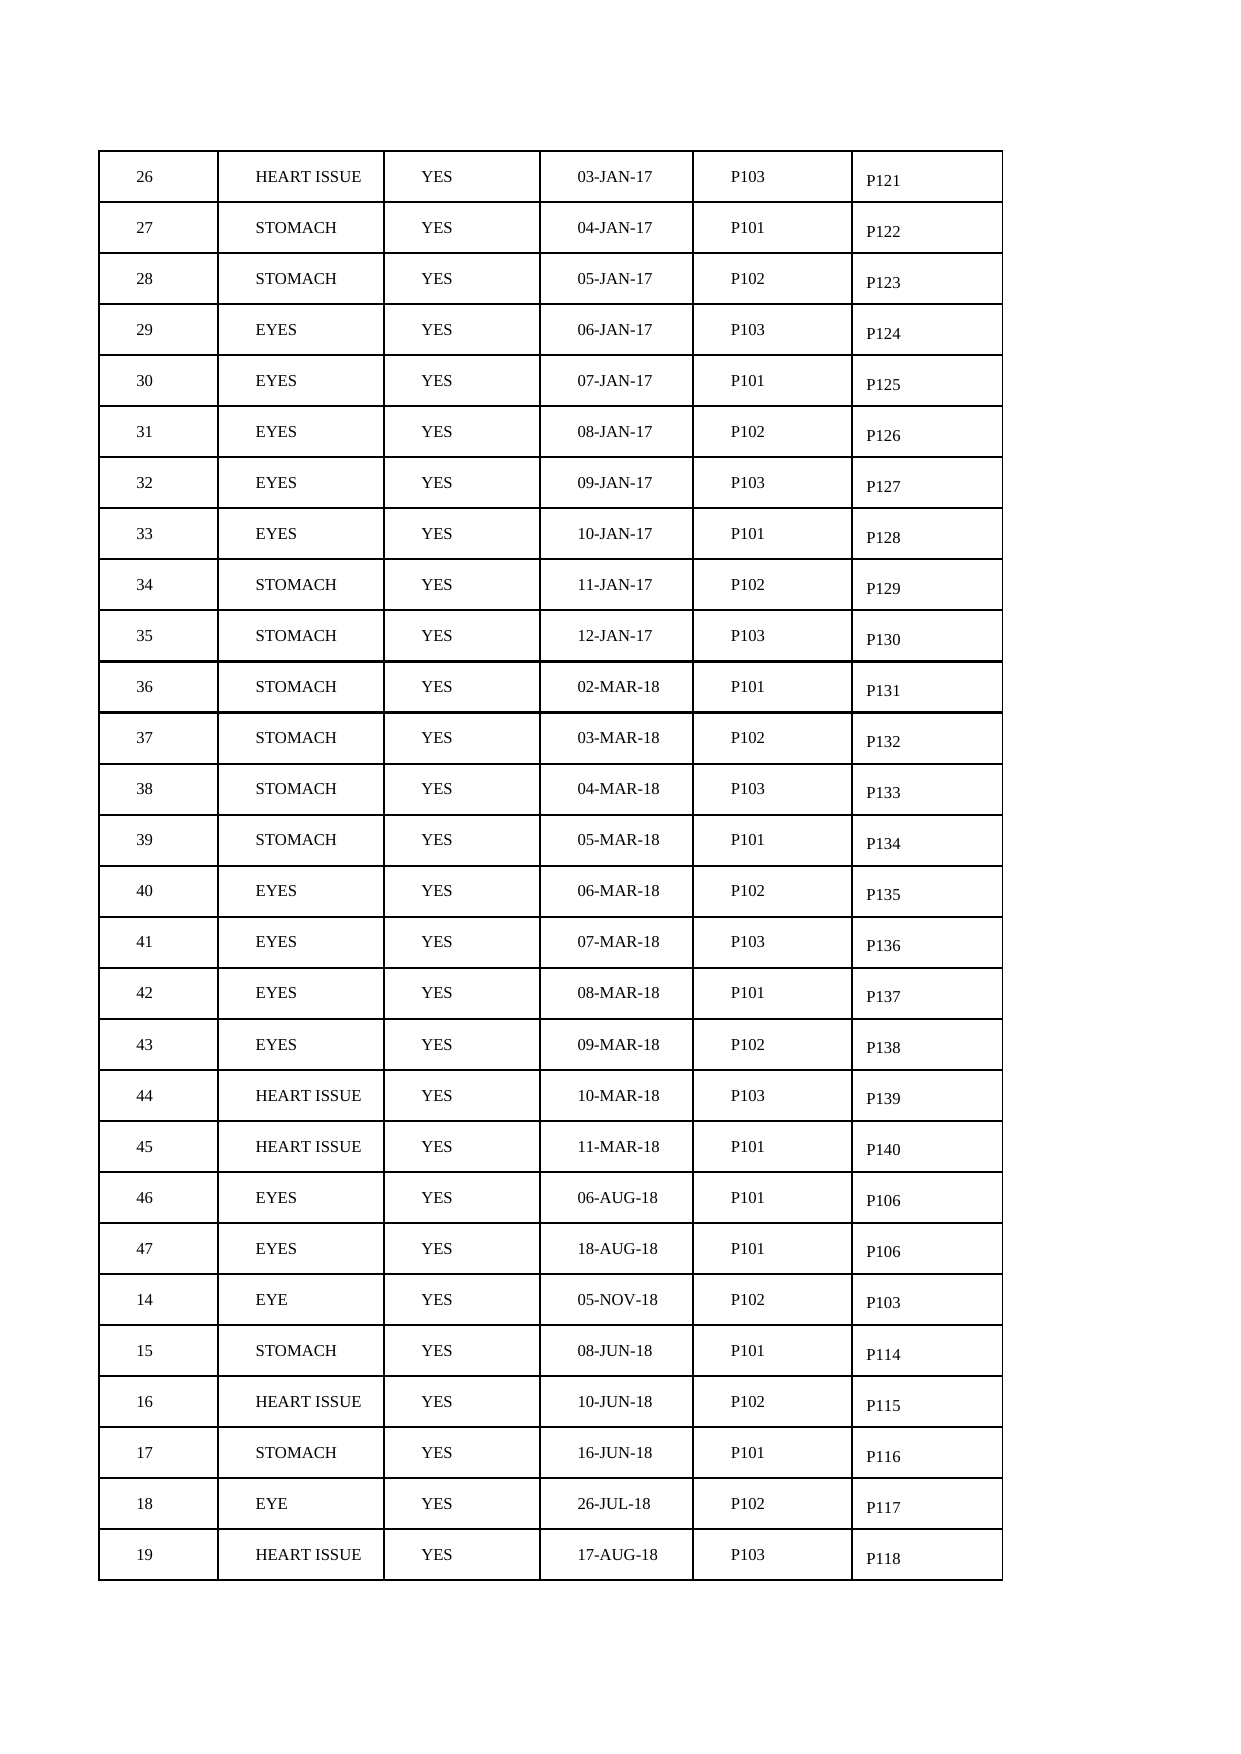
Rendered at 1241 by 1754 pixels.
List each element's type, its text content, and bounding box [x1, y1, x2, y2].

table_cell YES [385, 1071, 539, 1120]
table_cell P136 [853, 918, 1002, 967]
table_cell 06-AUG-18 [541, 1173, 692, 1222]
table_cell YES [385, 1428, 539, 1477]
table_cell STOMACH [219, 1428, 383, 1477]
table_cell P137 [853, 969, 1002, 1018]
table_cell YES [385, 816, 539, 864]
table_cell HEART ISSUE [219, 152, 383, 201]
table_cell YES [385, 458, 539, 507]
table_cell STOMACH [219, 611, 383, 660]
table_cell EYE [219, 1479, 383, 1528]
table_cell HEART ISSUE [219, 1530, 383, 1579]
table_cell 08-JAN-17 [541, 407, 692, 456]
table_cell STOMACH [219, 816, 383, 864]
table_cell STOMACH [219, 765, 383, 813]
table_cell 16-JUN-18 [541, 1428, 692, 1477]
table_cell HEART ISSUE [219, 1122, 383, 1171]
table_cell P139 [853, 1071, 1002, 1120]
table_cell 31 [100, 407, 217, 456]
table_cell YES [385, 1173, 539, 1222]
table_cell P101 [694, 663, 851, 711]
table_cell P102 [694, 254, 851, 303]
table_cell YES [385, 152, 539, 201]
table_cell YES [385, 407, 539, 456]
table_cell P129 [853, 560, 1002, 609]
table_cell STOMACH [219, 254, 383, 303]
table_cell P103 [694, 1071, 851, 1120]
table_cell P101 [694, 509, 851, 558]
table_cell 46 [100, 1173, 217, 1222]
table_cell EYES [219, 356, 383, 405]
table_cell 45 [100, 1122, 217, 1171]
table_cell P101 [694, 1122, 851, 1171]
table_cell 38 [100, 765, 217, 813]
table_cell EYE [219, 1275, 383, 1324]
table_cell P115 [853, 1377, 1002, 1426]
table_cell YES [385, 611, 539, 660]
table_cell P132 [853, 714, 1002, 762]
table_cell EYES [219, 509, 383, 558]
table_cell P102 [694, 407, 851, 456]
table_cell P102 [694, 867, 851, 916]
table_cell P125 [853, 356, 1002, 405]
table_cell 33 [100, 509, 217, 558]
table_cell 09-MAR-18 [541, 1020, 692, 1069]
table_cell P130 [853, 611, 1002, 660]
table_cell 06-MAR-18 [541, 867, 692, 916]
table_cell STOMACH [219, 560, 383, 609]
table_cell P123 [853, 254, 1002, 303]
table_cell P103 [853, 1275, 1002, 1324]
table_cell P118 [853, 1530, 1002, 1579]
table_cell YES [385, 918, 539, 967]
table_cell P131 [853, 663, 1002, 711]
table_cell P127 [853, 458, 1002, 507]
table_cell P101 [694, 203, 851, 252]
table_cell 35 [100, 611, 217, 660]
table_cell 04-MAR-18 [541, 765, 692, 813]
table_cell YES [385, 305, 539, 354]
table_cell 17-AUG-18 [541, 1530, 692, 1579]
table_cell EYES [219, 305, 383, 354]
table_cell EYES [219, 458, 383, 507]
table_cell 37 [100, 714, 217, 762]
table_cell YES [385, 203, 539, 252]
table_cell 05-JAN-17 [541, 254, 692, 303]
table_cell 30 [100, 356, 217, 405]
table_cell 02-MAR-18 [541, 663, 692, 711]
table_cell P106 [853, 1173, 1002, 1222]
table_cell 05-MAR-18 [541, 816, 692, 864]
table_cell 27 [100, 203, 217, 252]
table_cell P121 [853, 152, 1002, 201]
table_cell 43 [100, 1020, 217, 1069]
table_cell 26-JUL-18 [541, 1479, 692, 1528]
table_cell YES [385, 1530, 539, 1579]
table_cell YES [385, 1479, 539, 1528]
table_cell 08-MAR-18 [541, 969, 692, 1018]
table_cell 12-JAN-17 [541, 611, 692, 660]
table_cell P102 [694, 1275, 851, 1324]
table_cell YES [385, 1275, 539, 1324]
table_cell EYES [219, 1020, 383, 1069]
table_cell STOMACH [219, 203, 383, 252]
table_cell 16 [100, 1377, 217, 1426]
table_cell P128 [853, 509, 1002, 558]
table_cell 44 [100, 1071, 217, 1120]
table_cell 28 [100, 254, 217, 303]
table_cell P103 [694, 765, 851, 813]
table_cell P103 [694, 611, 851, 660]
table_cell P117 [853, 1479, 1002, 1528]
table_cell EYES [219, 918, 383, 967]
table_cell 29 [100, 305, 217, 354]
table_cell P134 [853, 816, 1002, 864]
table_cell 47 [100, 1224, 217, 1273]
table_cell P102 [694, 1377, 851, 1426]
table_cell P103 [694, 918, 851, 967]
table_cell P114 [853, 1326, 1002, 1375]
table_cell YES [385, 663, 539, 711]
table_cell P101 [694, 1326, 851, 1375]
table_cell STOMACH [219, 1326, 383, 1375]
table_cell 07-MAR-18 [541, 918, 692, 967]
table_cell P101 [694, 356, 851, 405]
table_cell P101 [694, 969, 851, 1018]
table_cell YES [385, 560, 539, 609]
table_cell P102 [694, 1020, 851, 1069]
table_cell P126 [853, 407, 1002, 456]
table_cell P101 [694, 1428, 851, 1477]
table_cell YES [385, 356, 539, 405]
table_cell 09-JAN-17 [541, 458, 692, 507]
table_cell 18 [100, 1479, 217, 1528]
table_cell P106 [853, 1224, 1002, 1273]
table_cell 18-AUG-18 [541, 1224, 692, 1273]
table_cell EYES [219, 407, 383, 456]
table_cell P103 [694, 305, 851, 354]
table_cell EYES [219, 1224, 383, 1273]
table_cell P116 [853, 1428, 1002, 1477]
table_cell 15 [100, 1326, 217, 1375]
table_cell YES [385, 969, 539, 1018]
table_cell P138 [853, 1020, 1002, 1069]
table_cell P140 [853, 1122, 1002, 1171]
table_cell P103 [694, 152, 851, 201]
table_cell 42 [100, 969, 217, 1018]
table_cell HEART ISSUE [219, 1377, 383, 1426]
table_cell 10-JAN-17 [541, 509, 692, 558]
table_cell 07-JAN-17 [541, 356, 692, 405]
table_cell 03-MAR-18 [541, 714, 692, 762]
table_cell 05-NOV-18 [541, 1275, 692, 1324]
table_cell YES [385, 1020, 539, 1069]
table_cell 11-MAR-18 [541, 1122, 692, 1171]
table_cell YES [385, 867, 539, 916]
table_cell P101 [694, 816, 851, 864]
table_cell YES [385, 765, 539, 813]
table_cell 06-JAN-17 [541, 305, 692, 354]
table_cell EYES [219, 1173, 383, 1222]
table_cell EYES [219, 969, 383, 1018]
table_cell YES [385, 714, 539, 762]
table_cell P102 [694, 714, 851, 762]
table_cell EYES [219, 867, 383, 916]
table_cell 04-JAN-17 [541, 203, 692, 252]
table_cell 26 [100, 152, 217, 201]
table_cell 03-JAN-17 [541, 152, 692, 201]
table_cell 10-JUN-18 [541, 1377, 692, 1426]
table_cell 32 [100, 458, 217, 507]
table_cell STOMACH [219, 714, 383, 762]
table_cell YES [385, 1326, 539, 1375]
table_cell HEART ISSUE [219, 1071, 383, 1120]
table_cell 39 [100, 816, 217, 864]
table_cell P135 [853, 867, 1002, 916]
table_cell P103 [694, 458, 851, 507]
table_cell P122 [853, 203, 1002, 252]
table_cell STOMACH [219, 663, 383, 711]
table_cell 40 [100, 867, 217, 916]
table_cell 17 [100, 1428, 217, 1477]
table_cell YES [385, 254, 539, 303]
table_cell 14 [100, 1275, 217, 1324]
table_cell YES [385, 1377, 539, 1426]
table_cell 19 [100, 1530, 217, 1579]
table_cell P102 [694, 560, 851, 609]
table_cell 10-MAR-18 [541, 1071, 692, 1120]
table_cell 11-JAN-17 [541, 560, 692, 609]
table_cell 36 [100, 663, 217, 711]
table_cell P101 [694, 1224, 851, 1273]
table_cell 08-JUN-18 [541, 1326, 692, 1375]
table_cell P103 [694, 1530, 851, 1579]
table_cell P133 [853, 765, 1002, 813]
table_cell YES [385, 1122, 539, 1171]
table_cell P101 [694, 1173, 851, 1222]
table_cell 34 [100, 560, 217, 609]
table_cell P102 [694, 1479, 851, 1528]
table_cell P124 [853, 305, 1002, 354]
table_cell 41 [100, 918, 217, 967]
table_cell YES [385, 509, 539, 558]
table_cell YES [385, 1224, 539, 1273]
